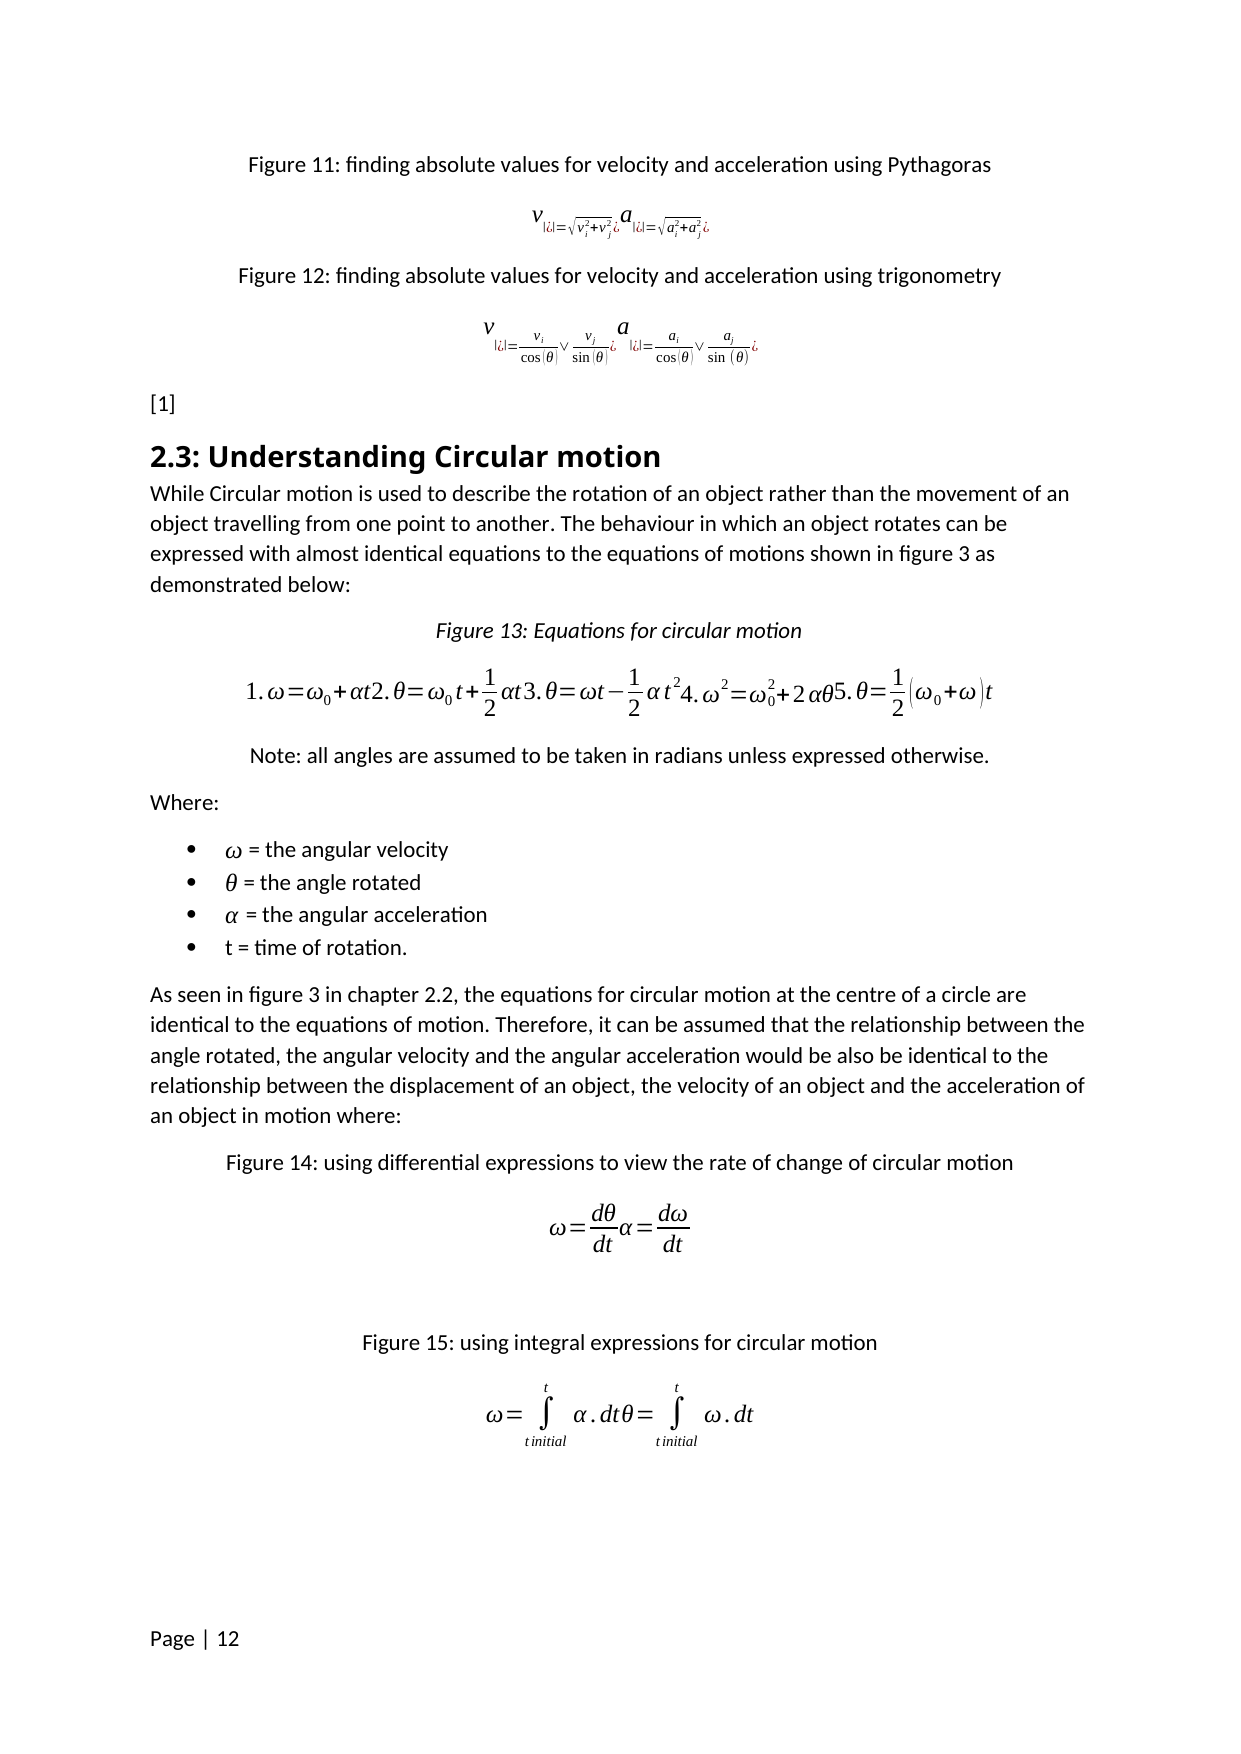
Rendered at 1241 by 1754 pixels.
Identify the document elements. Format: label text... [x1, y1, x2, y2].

list = the angle rotated [187, 868, 1090, 898]
list = the angular velocity [187, 835, 1090, 866]
list t = time of rotation. [187, 933, 1090, 961]
text Where: [150, 788, 1090, 816]
text Note: all angles are assumed to be taken in radians unless expressed otherwise. [150, 741, 1090, 769]
text While Circular motion is used to describe the rotation of an object rather than the movement of an object travelling from one point to another. The behaviour in which an object rotates can be expressed with almost identical equations to the equations of motions shown in figure 3 as demonstrated below: [150, 479, 1090, 598]
text Figure 12: finding absolute values for velocity and acceleration using trigonometry [150, 261, 1090, 289]
text As seen in figure 3 in chapter 2.2, the equations for circular motion at the centre of a circle are identical to the equations of motion. Therefore, it can be assumed that the relationship between the angle rotated, the angular velocity and the angular acceleration would be also be identical to the relationship between the displacement of an object, the velocity of an object and the acceleration of an object in motion where: [150, 980, 1090, 1129]
text Figure 13: Equations for circular motion [150, 617, 1090, 644]
text Figure 11: finding absolute values for velocity and acceleration using Pythagoras [150, 150, 1090, 178]
text [1] [150, 389, 1090, 417]
subtitle 2.3: Understanding Circular motion [150, 436, 1090, 476]
list = the angular acceleration [187, 901, 1090, 931]
text Figure 14: using differential expressions to view the rate of change of circular motion [150, 1148, 1090, 1176]
text Figure 15: using integral expressions for circular motion [150, 1328, 1090, 1356]
